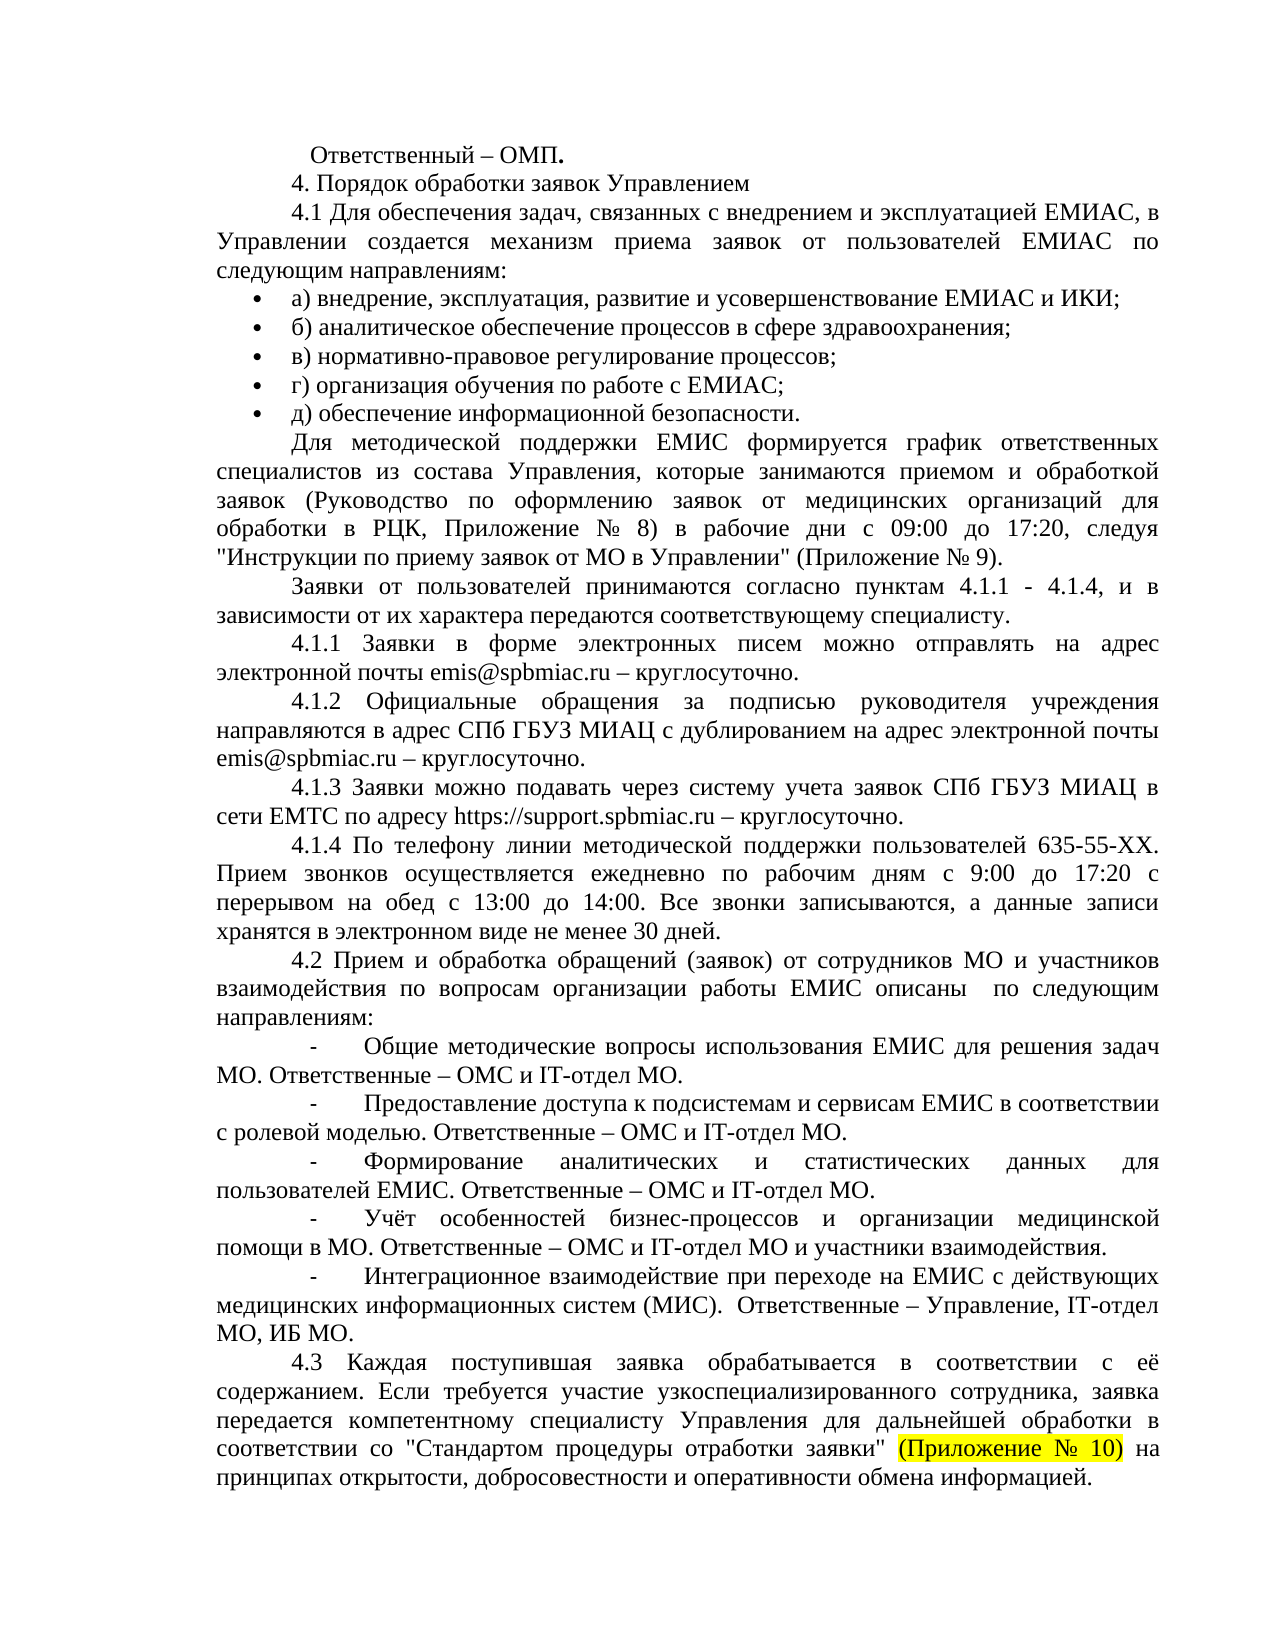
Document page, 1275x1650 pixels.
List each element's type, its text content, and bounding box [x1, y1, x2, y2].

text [216, 140, 1160, 168]
list б) аналитическое обеспечение процессов в сфере здравоохранения; [254, 312, 1160, 341]
list в) нормативно-правовое регулирование процессов; [254, 341, 1160, 370]
list Общие методические вопросы использования ЕМИС для решения задач МО. Ответственные – ОМС и IТ-отдел МО. [216, 1031, 1160, 1088]
text 4.1.1 Заявки в форме электронных писем можно отправлять на адрес электронной почты emis@spbmiac.ru – круглосуточно. [216, 628, 1160, 686]
list г) организация обучения по работе с ЕМИАС; [254, 370, 1160, 398]
text 4.1.4 По телефону линии методической поддержки пользователей 635-55-ХХ. Прием звонков осуществляется ежедневно по рабочим дням с 9:00 до 17:20 с перерывом на обед с 13:00 до 14:00. Все звонки записываются, а данные записи хранятся в электронном виде не менее 30 дней. [216, 830, 1160, 945]
text 4. Порядок обработки заявок Управлением [216, 168, 1160, 197]
list Предоставление доступа к подсистемам и сервисам ЕМИС в соответствии с ролевой моделью. Ответственные – ОМС и IТ-отдел МО. [216, 1088, 1160, 1146]
text 4.1.3 Заявки можно подавать через систему учета заявок СПб ГБУЗ МИАЦ в сети ЕМТС по адресу https://support.spbmiac.ru – круглосуточно. [216, 772, 1160, 830]
text Для методической поддержки ЕМИС формируется график ответственных специалистов из состава Управления, которые занимаются приемом и обработкой заявок (Руководство по оформлению заявок от медицинских организаций для обработки в РЦК, Приложение № 8) в рабочие дни с 09:00 до 17:20, следуя "Инструкции по приему заявок от МО в Управлении" (Приложение № 9). [216, 427, 1160, 571]
text 4.1.2 Официальные обращения за подписью руководителя учреждения направляются в адрес СПб ГБУЗ МИАЦ с дублированием на адрес электронной почты emis@spbmiac.ru – круглосуточно. [216, 686, 1160, 772]
list Интеграционное взаимодействие при переходе на ЕМИС с действующих медицинских информационных систем (МИС). Ответственные – Управление, IТ-отдел МО, ИБ МО. [216, 1261, 1160, 1347]
text 4.1 Для обеспечения задач, связанных с внедрением и эксплуатацией ЕМИАС, в Управлении создается механизм приема заявок от пользователей ЕМИАС по следующим направлениям: [216, 197, 1160, 283]
text 4.2 Прием и обработка обращений (заявок) от сотрудников МО и участников взаимодействия по вопросам организации работы ЕМИС описаны по следующим направлениям: [216, 945, 1160, 1031]
list Учёт особенностей бизнес-процессов и организации медицинской помощи в МО. Ответственные – ОМС и IТ-отдел МО и участники взаимодействия. [216, 1203, 1160, 1261]
list а) внедрение, эксплуатация, развитие и усовершенствование ЕМИАС и ИКИ; [254, 283, 1160, 312]
list Формирование аналитических и статистических данных для пользователей ЕМИС. Ответственные – ОМС и IТ-отдел МО. [216, 1146, 1160, 1203]
text Заявки от пользователей принимаются согласно пунктам 4.1.1 - 4.1.4, и в зависимости от их характера передаются соответствующему специалисту. [216, 571, 1160, 628]
text 4.3 Каждая поступившая заявка обрабатывается в соответствии с её содержанием. Если требуется участие узкоспециализированного сотрудника, заявка передается компетентному специалисту Управления для дальнейшей обработки в соответствии со "Стандартом процедуры отработки заявки" (Приложение № 10) на принципах открытости, добросовестности и оперативности обмена информацией. [216, 1347, 1160, 1491]
list д) обеспечение информационной безопасности. [254, 398, 1160, 427]
